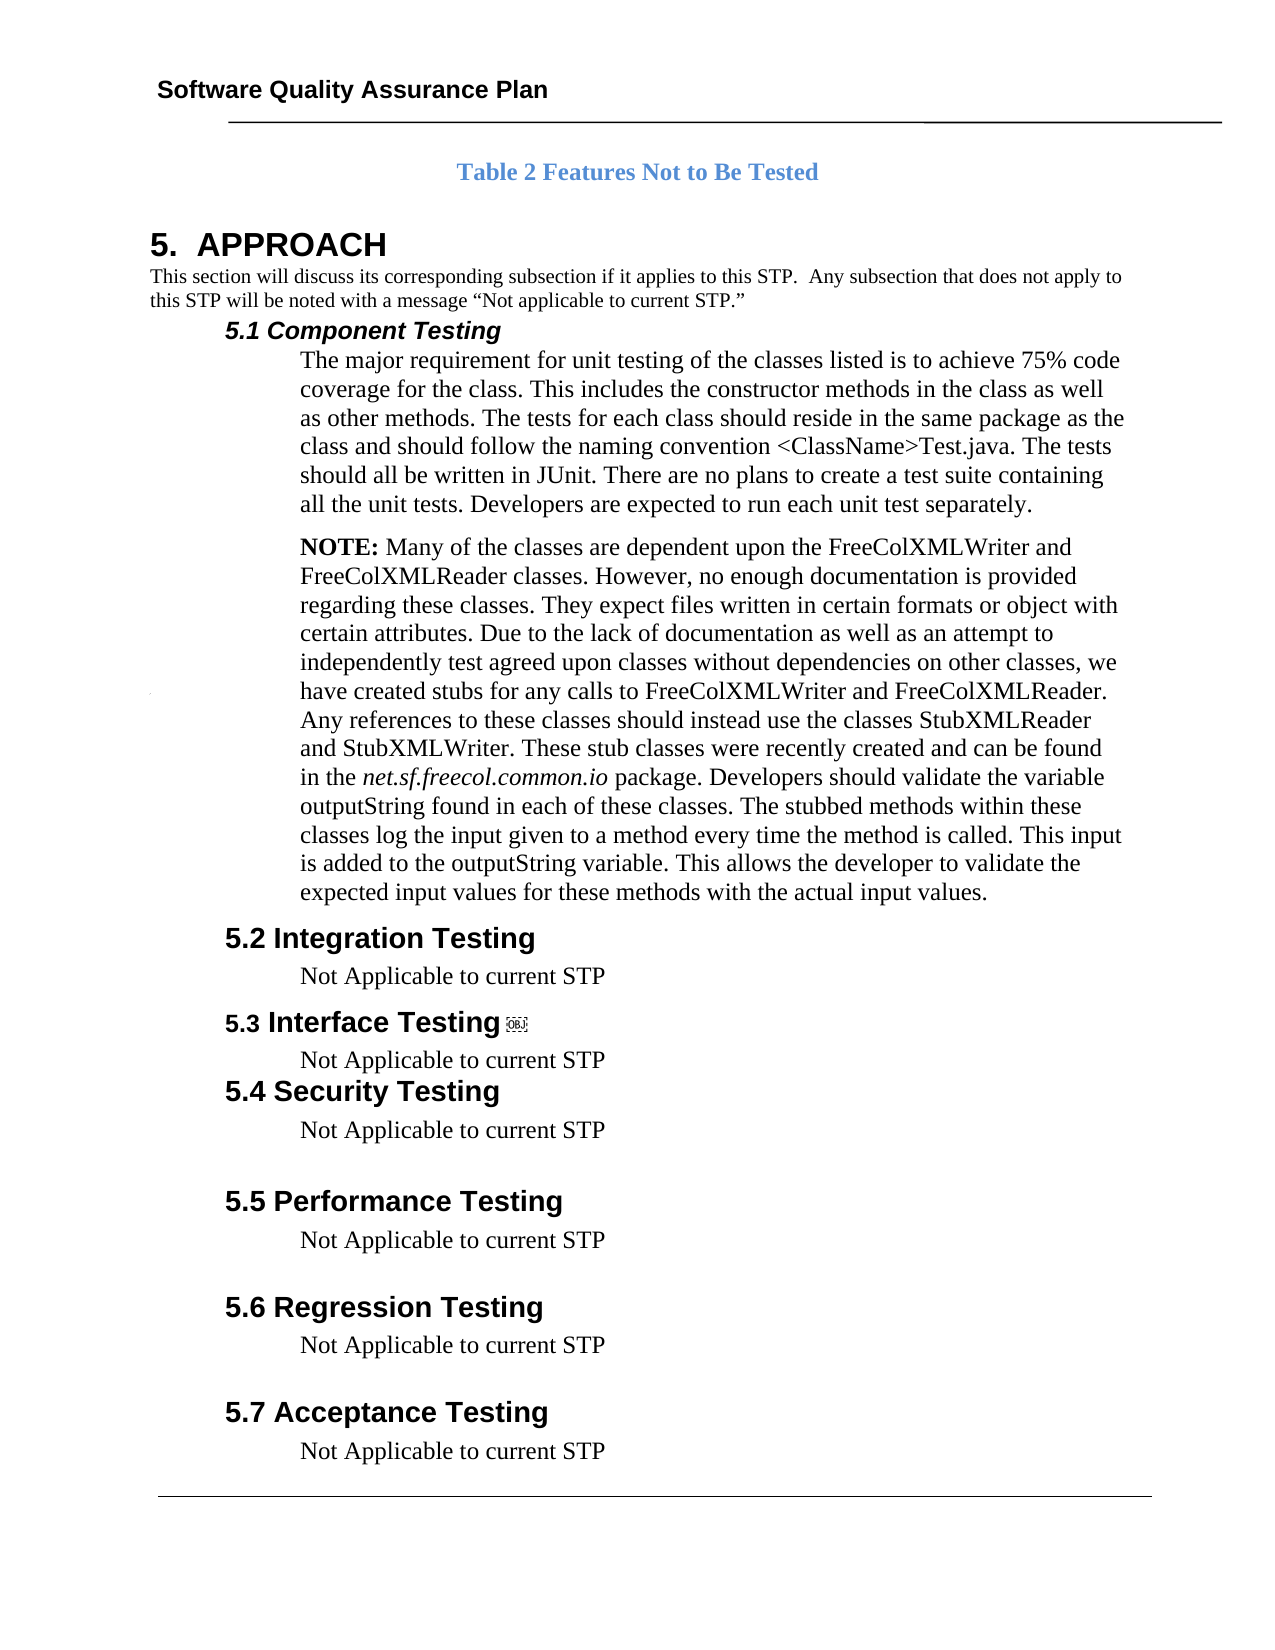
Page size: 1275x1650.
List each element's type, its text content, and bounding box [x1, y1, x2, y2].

text 5.5 Performance Testing [150, 1184, 1125, 1218]
text Not Applicable to current STP [225, 1436, 1125, 1465]
subtitle 5. Approach [150, 225, 1125, 263]
text The major requirement for unit testing of the classes listed is to achieve 75% code coverage for the class. This includes the constructor methods in the class as well as other methods. The tests for each class should reside in the same package as the class and should follow the naming convention <ClassName>Test.java. The tests should all be written in JUnit. There are no plans to create a test suite containing all the unit tests. Developers are expected to run each unit test separately. [300, 345, 1125, 518]
text Not Applicable to current STP [300, 961, 1125, 990]
text Not Applicable to current STP [225, 1115, 1125, 1144]
text 5.4 Security Testing [150, 1074, 1125, 1108]
subtitle Table 2 Features Not to Be Tested [150, 157, 1125, 185]
text This section will discuss its corresponding subsection if it applies to this STP. Any subsection that does not apply to this STP will be noted with a message “Not applicable to current STP.” [150, 263, 1125, 312]
text NOTE: Many of the classes are dependent upon the FreeColXMLWriter and FreeColXMLReader classes. However, no enough documentation is provided regarding these classes. They expect files written in certain formats or object with certain attributes. Due to the lack of documentation as well as an attempt to independently test agreed upon classes without dependencies on other classes, we have created stubs for any calls to FreeColXMLWriter and FreeColXMLReader. Any references to these classes should instead use the classes StubXMLReader and StubXMLWriter. These stub classes were recently created and can be found in the net.sf.freecol.common.io package. Developers should validate the variable outputString found in each of these classes. The stubbed methods within these classes log the input given to a method every time the method is called. This input is added to the outputString variable. This allows the developer to validate the expected input values for these methods with the actual input values. [300, 532, 1125, 906]
text Not Applicable to current STP [225, 1045, 1125, 1074]
subtitle 5.1 Component Testing [150, 312, 1125, 345]
text 5.2 Integration Testing [150, 921, 1125, 954]
text 5.7 Acceptance Testing [150, 1395, 1125, 1429]
text 5.3 Interface Testing ￼ [150, 1005, 1125, 1038]
text Not Applicable to current STP [225, 1225, 1125, 1254]
text 5.6 Regression Testing [150, 1290, 1125, 1323]
text Not Applicable to current STP [225, 1331, 1125, 1359]
